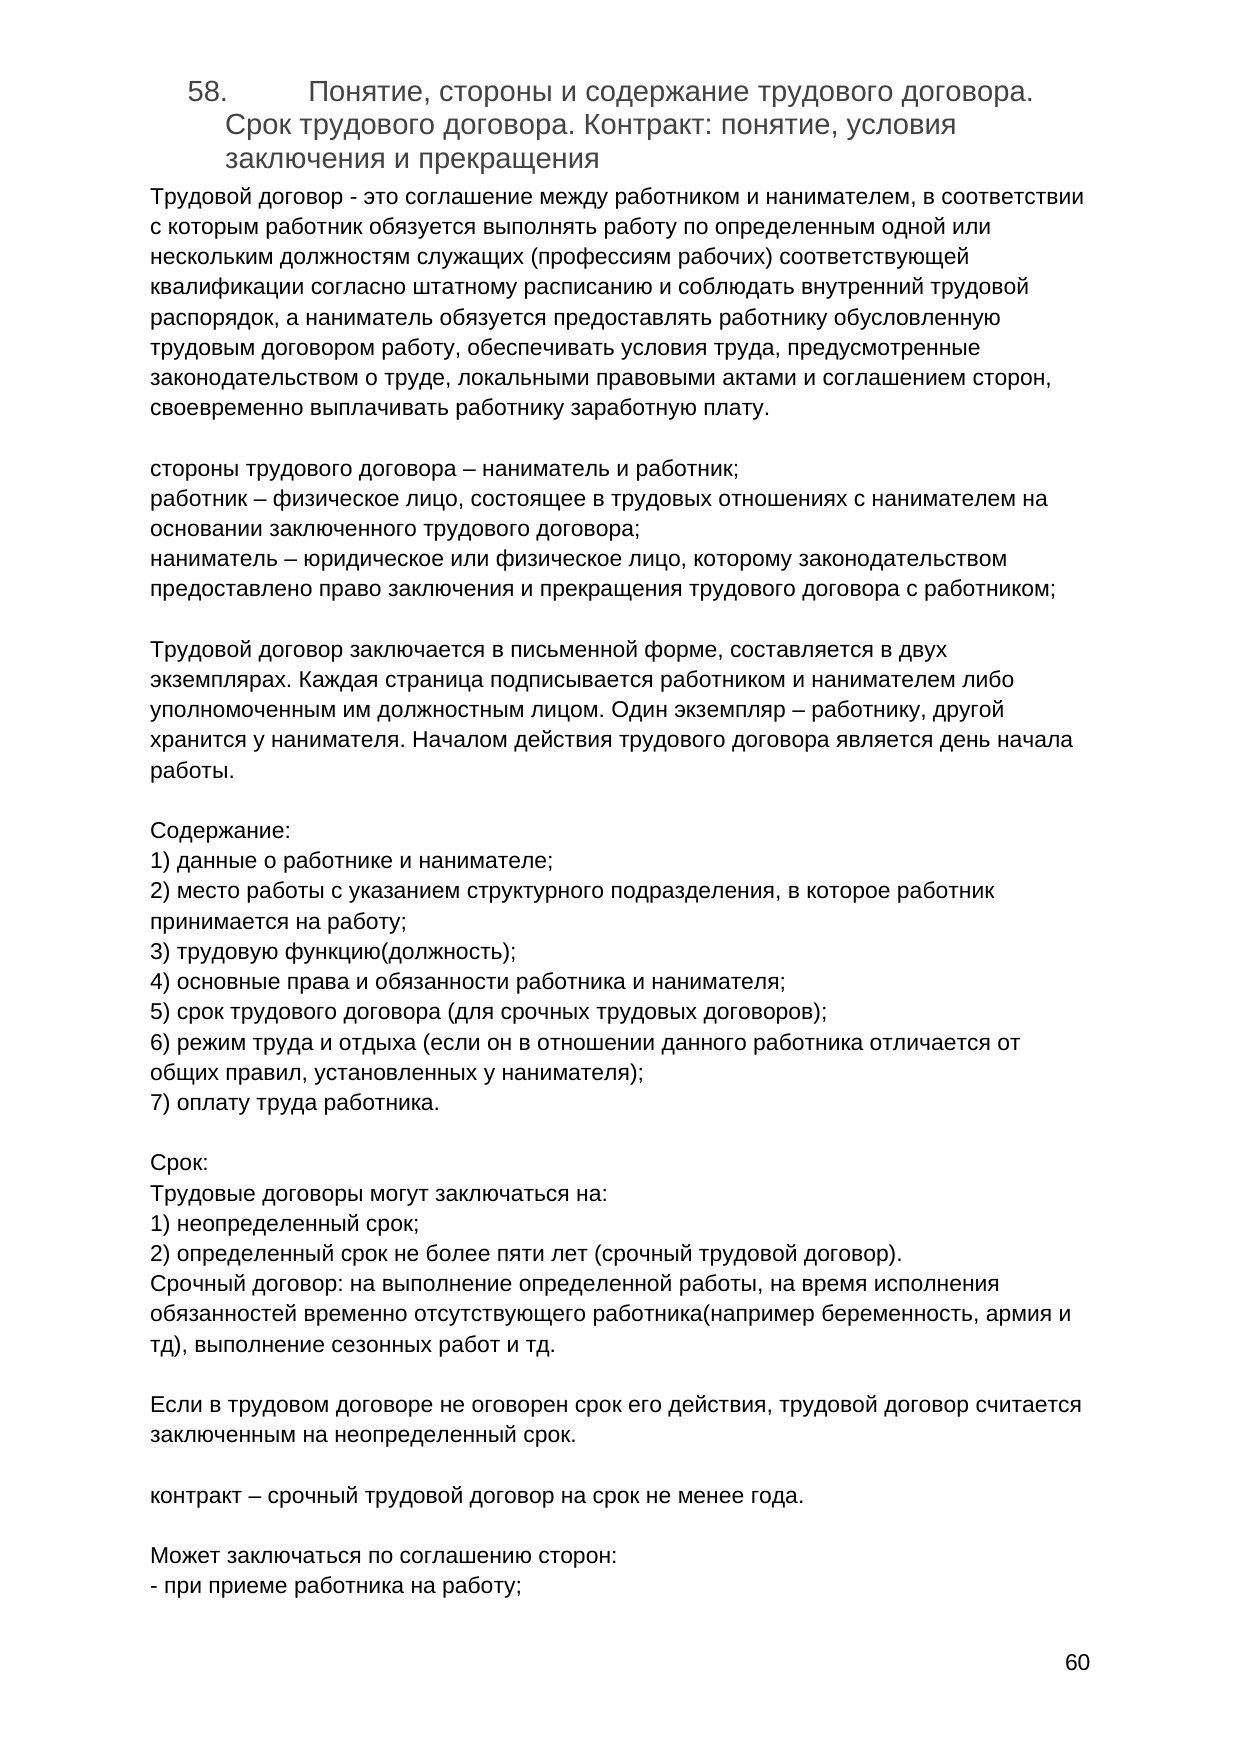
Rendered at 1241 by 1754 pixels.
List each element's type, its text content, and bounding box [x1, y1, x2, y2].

text 1) неопределенный срок; [150, 1210, 1090, 1236]
text Трудовой договор заключается в письменной форме, составляется в двух экземплярах. Каждая страница подписывается работником и нанимателем либо уполномоченным им должностным лицом. Один экземпляр – работнику, другой хранится у нанимателя. Началом действия трудового договора является день начала работы. [150, 636, 1090, 783]
text стороны трудового договора – наниматель и работник; [150, 454, 1090, 481]
text контракт – срочный трудовой договор на срок не менее года. [150, 1482, 1090, 1508]
text Срок: [150, 1149, 1090, 1176]
text 4) основные права и обязанности работника и нанимателя; [150, 968, 1090, 994]
text Трудовые договоры могут заключаться на: [150, 1179, 1090, 1206]
text 7) оплату труда работника. [150, 1089, 1090, 1115]
text 3) трудовую функцию(должность); [150, 938, 1090, 964]
subtitle Понятие, стороны и содержание трудового договора. Срок трудового договора. Контракт: понятие, условия заключения и прекращения [187, 74, 1090, 174]
text Содержание: [150, 817, 1090, 843]
text работник – физическое лицо, состоящее в трудовых отношениях с нанимателем на основании заключенного трудового договора; [150, 485, 1090, 541]
text - при приеме работника на работу; [150, 1572, 1090, 1599]
text 2) место работы с указанием структурного подразделения, в которое работник принимается на работу; [150, 877, 1090, 934]
text 5) срок трудового договора (для срочных трудовых договоров); [150, 998, 1090, 1025]
text Если в трудовом договоре не оговорен срок его действия, трудовой договор считается заключенным на неопределенный срок. [150, 1391, 1090, 1448]
text Может заключаться по соглашению сторон: [150, 1542, 1090, 1568]
text наниматель – юридическое или физическое лицо, которому законодательством предоставлено право заключения и прекращения трудового договора с работником; [150, 545, 1090, 602]
text 6) режим труда и отдыха (если он в отношении данного работника отличается от общих правил, установленных у нанимателя); [150, 1028, 1090, 1085]
text Срочный договор: на выполнение определенной работы, на время исполнения обязанностей временно отсутствующего работника(например беременность, армия и тд), выполнение сезонных работ и тд. [150, 1270, 1090, 1357]
text 2) определенный срок не более пяти лет (срочный трудовой договор). [150, 1240, 1090, 1266]
text 1) данные о работнике и нанимателе; [150, 847, 1090, 874]
text Трудовой договор - это соглашение между работником и нанимателем, в соответствии с которым работник обязуется выполнять работу по определенным одной или нескольким должностям служащих (профессиям рабочих) соответствующей квалификации согласно штатному расписанию и соблюдать внутренний трудовой распорядок, а наниматель обязуется предоставлять работнику обусловленную трудовым договором работу, обеспечивать условия труда, предусмотренные законодательством о труде, локальными правовыми актами и соглашением сторон, своевременно выплачивать работнику заработную плату. [150, 183, 1090, 421]
